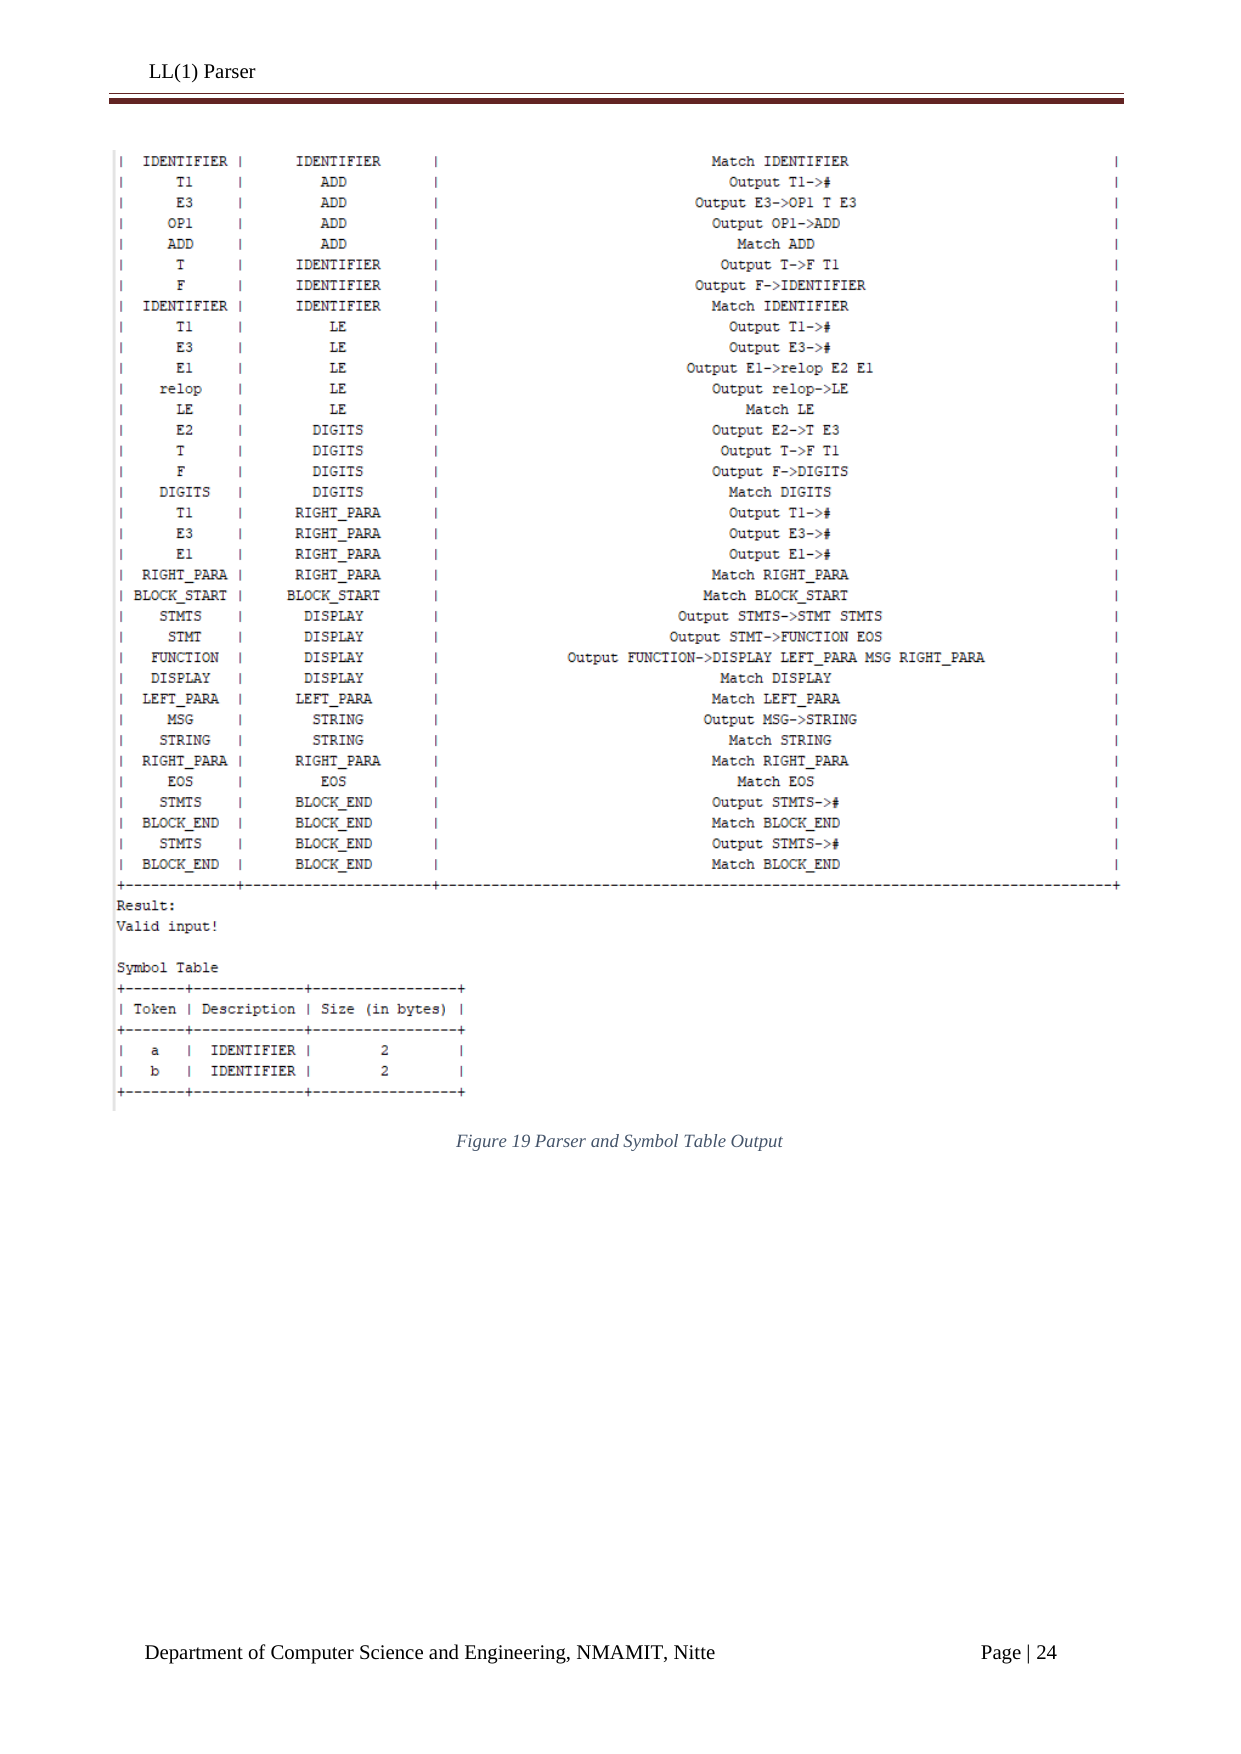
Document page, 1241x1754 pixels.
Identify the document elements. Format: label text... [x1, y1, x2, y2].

picture [112, 150, 1128, 1111]
